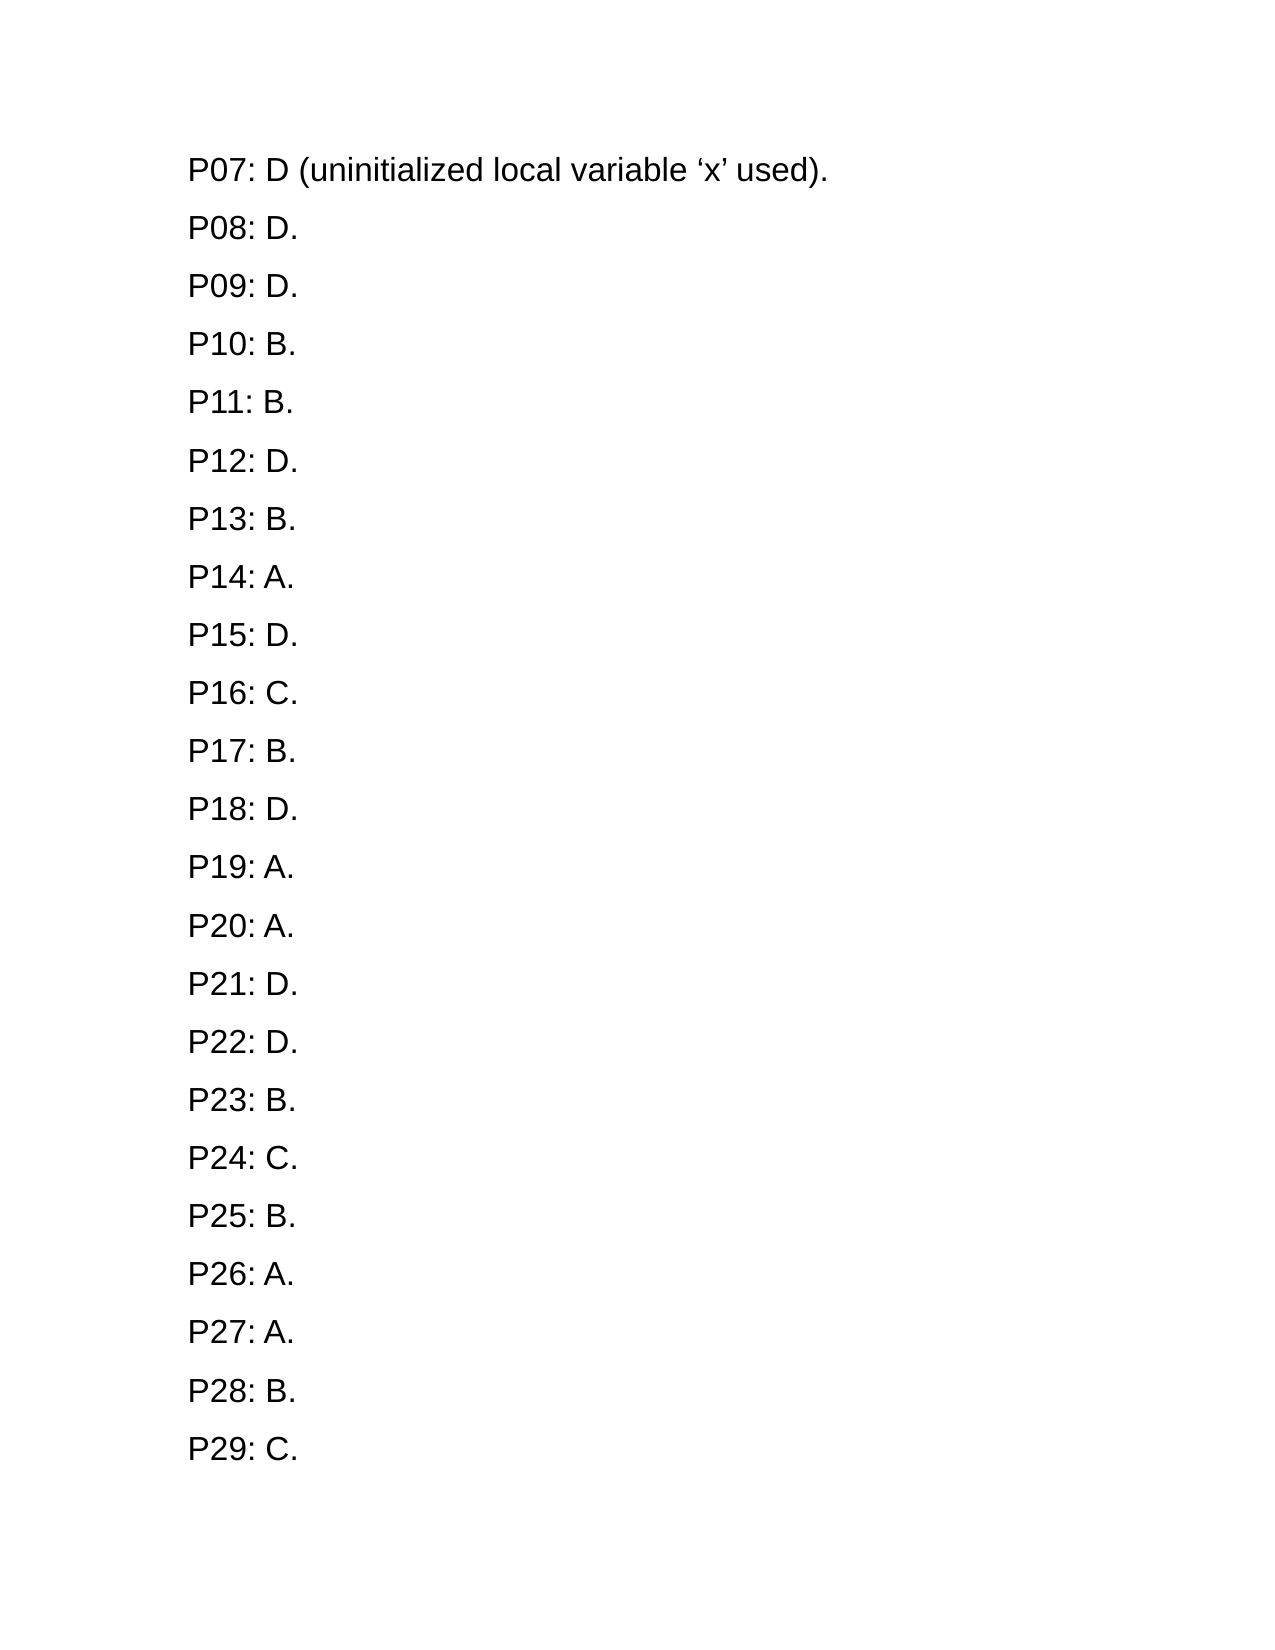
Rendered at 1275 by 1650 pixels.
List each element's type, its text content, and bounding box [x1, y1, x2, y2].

text P29: C. [187, 1429, 1125, 1467]
text P22: D. [187, 1022, 1125, 1060]
text P11: B. [187, 382, 1125, 421]
text P19: A. [187, 847, 1125, 886]
text P20: A. [187, 906, 1125, 944]
text P23: B. [187, 1080, 1125, 1118]
text P12: D. [187, 441, 1125, 479]
text P16: C. [187, 673, 1125, 712]
text P27: A. [187, 1312, 1125, 1351]
text P25: B. [187, 1196, 1125, 1235]
text P13: B. [187, 499, 1125, 537]
text P09: D. [187, 266, 1125, 305]
text P10: B. [187, 324, 1125, 363]
text P15: D. [187, 615, 1125, 653]
text P28: B. [187, 1371, 1125, 1409]
text P14: A. [187, 557, 1125, 595]
text P07: D (uninitialized local variable ‘x’ used). [187, 150, 1125, 188]
text P26: A. [187, 1254, 1125, 1293]
text P17: B. [187, 731, 1125, 770]
text P08: D. [187, 208, 1125, 247]
text P24: C. [187, 1138, 1125, 1177]
text P18: D. [187, 789, 1125, 828]
text P21: D. [187, 964, 1125, 1002]
